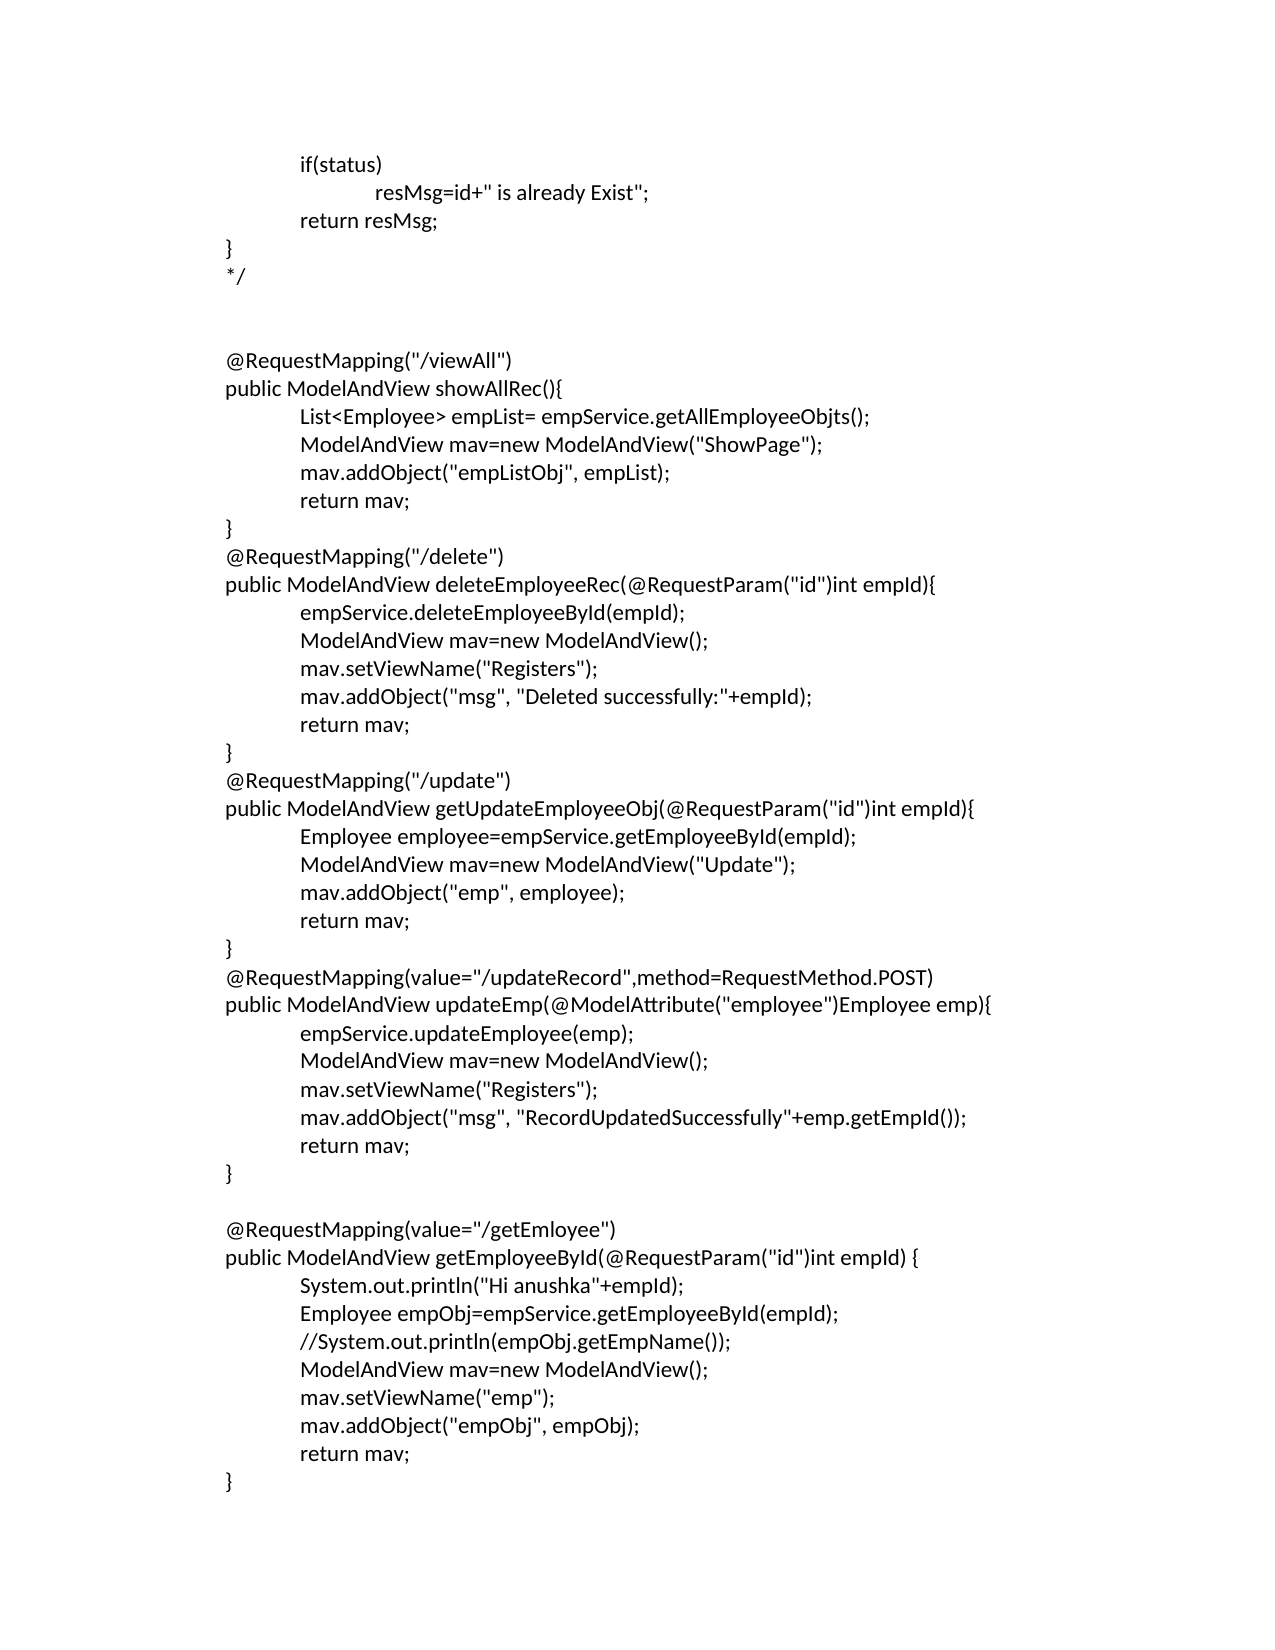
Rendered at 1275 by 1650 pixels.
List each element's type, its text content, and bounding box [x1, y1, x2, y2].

text return mav; [150, 1439, 1125, 1467]
text @RequestMapping("/viewAll") [150, 346, 1125, 374]
text @RequestMapping("/update") [150, 766, 1125, 794]
text public ModelAndView deleteEmployeeRec(@RequestParam("id")int empId){ [150, 570, 1125, 598]
text } [150, 934, 1125, 963]
text return mav; [150, 710, 1125, 738]
text @RequestMapping("/delete") [150, 542, 1125, 570]
text mav.addObject("emp", employee); [150, 878, 1125, 907]
text mav.setViewName("Registers"); [150, 1075, 1125, 1103]
text mav.setViewName("emp"); [150, 1383, 1125, 1411]
text public ModelAndView getEmployeeById(@RequestParam("id")int empId) { [150, 1243, 1125, 1271]
text public ModelAndView getUpdateEmployeeObj(@RequestParam("id")int empId){ [150, 794, 1125, 822]
text mav.addObject("empObj", empObj); [150, 1411, 1125, 1439]
text mav.addObject("msg", "RecordUpdatedSuccessfully"+emp.getEmpId()); [150, 1103, 1125, 1131]
text Employee empObj=empService.getEmployeeById(empId); [150, 1299, 1125, 1327]
text //System.out.println(empObj.getEmpName()); [150, 1327, 1125, 1355]
text return mav; [150, 486, 1125, 514]
text resMsg=id+" is already Exist"; [150, 178, 1125, 206]
text */ [150, 262, 1125, 290]
text ModelAndView mav=new ModelAndView(); [150, 626, 1125, 654]
text ModelAndView mav=new ModelAndView("Update"); [150, 851, 1125, 878]
text if(status) [150, 150, 1125, 178]
text public ModelAndView updateEmp(@ModelAttribute("employee")Employee emp){ [150, 991, 1125, 1019]
text public ModelAndView showAllRec(){ [150, 374, 1125, 402]
text mav.setViewName("Registers"); [150, 654, 1125, 682]
text return resMsg; [150, 206, 1125, 234]
text @RequestMapping(value="/updateRecord",method=RequestMethod.POST) [150, 963, 1125, 991]
text return mav; [150, 907, 1125, 934]
text return mav; [150, 1131, 1125, 1159]
text } [150, 234, 1125, 262]
text ModelAndView mav=new ModelAndView(); [150, 1355, 1125, 1383]
text System.out.println("Hi anushka"+empId); [150, 1271, 1125, 1299]
text } [150, 738, 1125, 766]
text Employee employee=empService.getEmployeeById(empId); [150, 822, 1125, 851]
text ModelAndView mav=new ModelAndView(); [150, 1047, 1125, 1075]
text ModelAndView mav=new ModelAndView("ShowPage"); [150, 430, 1125, 458]
text } [150, 1159, 1125, 1187]
text } [150, 514, 1125, 542]
text @RequestMapping(value="/getEmloyee") [150, 1215, 1125, 1243]
text List<Employee> empList= empService.getAllEmployeeObjts(); [150, 402, 1125, 430]
text empService.deleteEmployeeById(empId); [150, 598, 1125, 626]
text } [150, 1467, 1125, 1495]
text mav.addObject("empListObj", empList); [150, 458, 1125, 486]
text empService.updateEmployee(emp); [150, 1019, 1125, 1047]
text mav.addObject("msg", "Deleted successfully:"+empId); [150, 682, 1125, 710]
